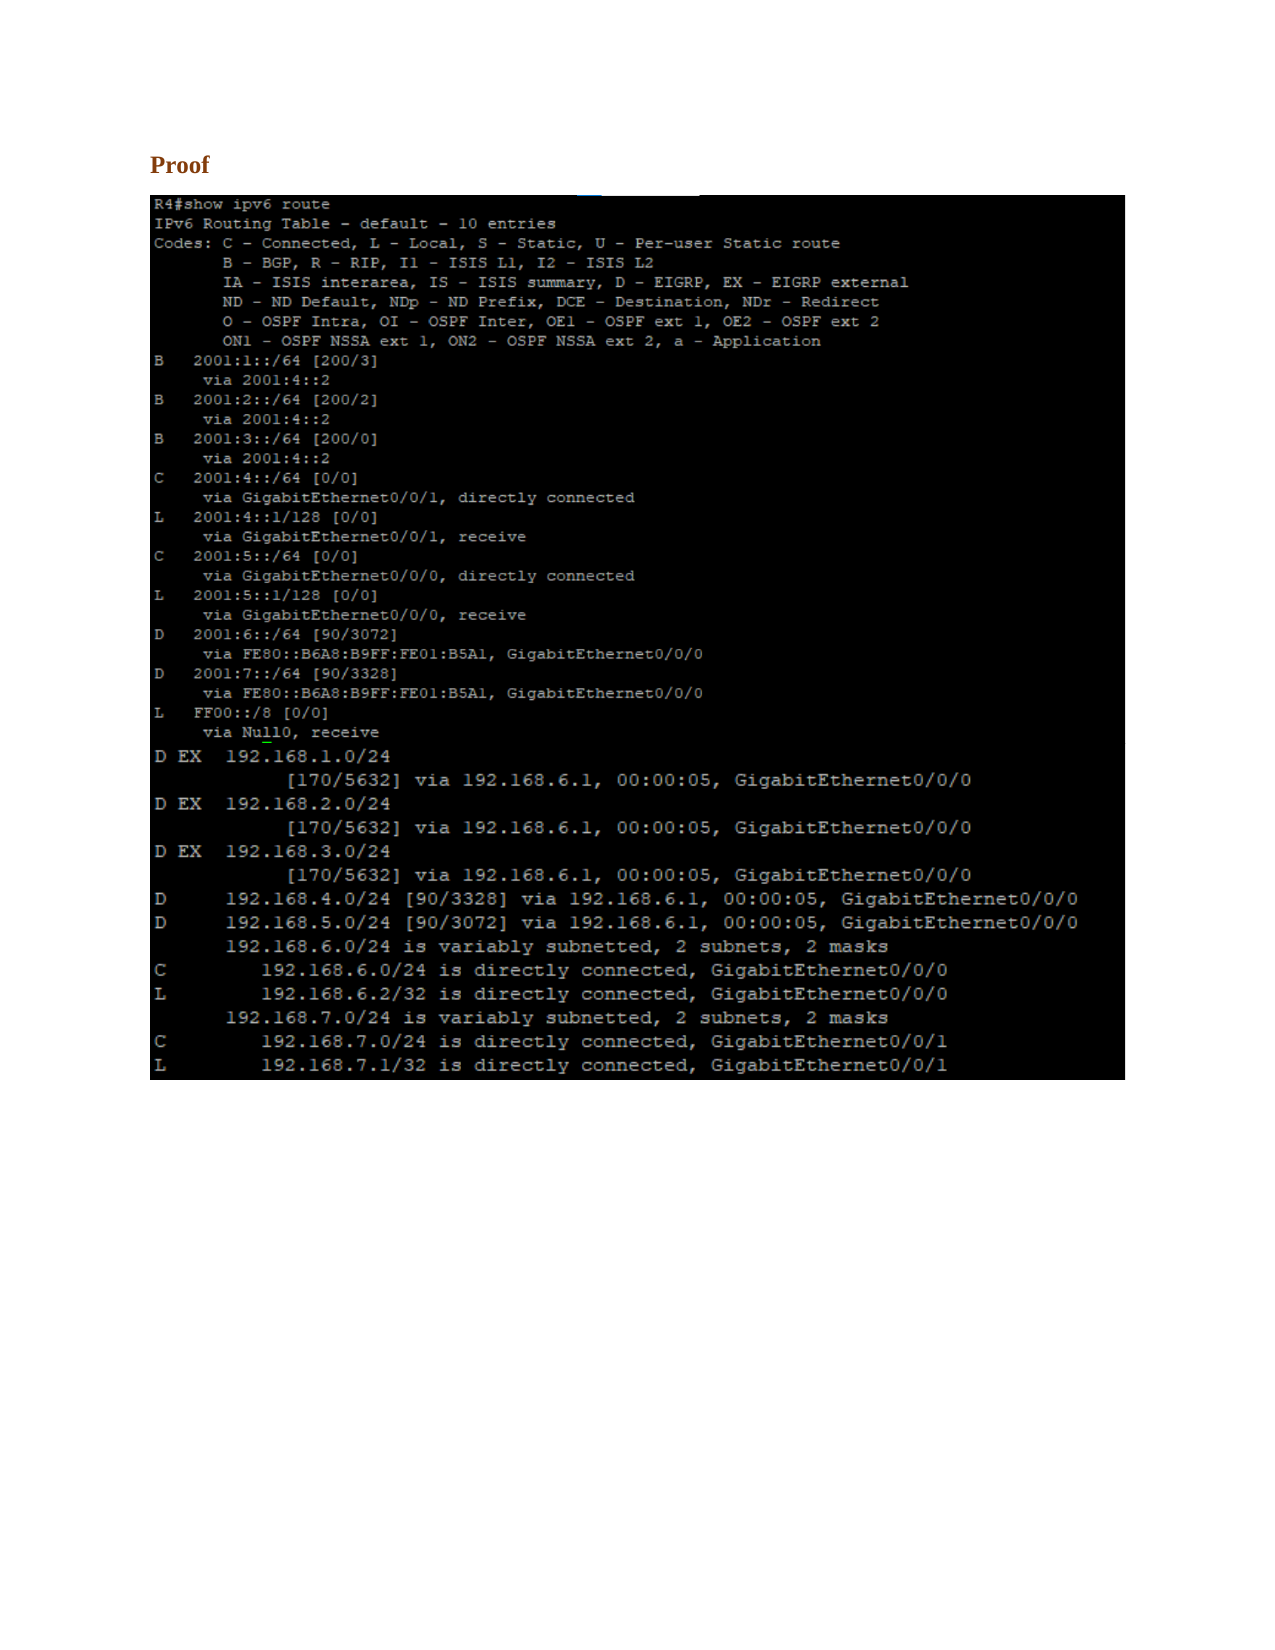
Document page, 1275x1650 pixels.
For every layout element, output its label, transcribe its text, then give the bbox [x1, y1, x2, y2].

picture [150, 195, 1125, 1080]
text Proof [150, 150, 1125, 179]
